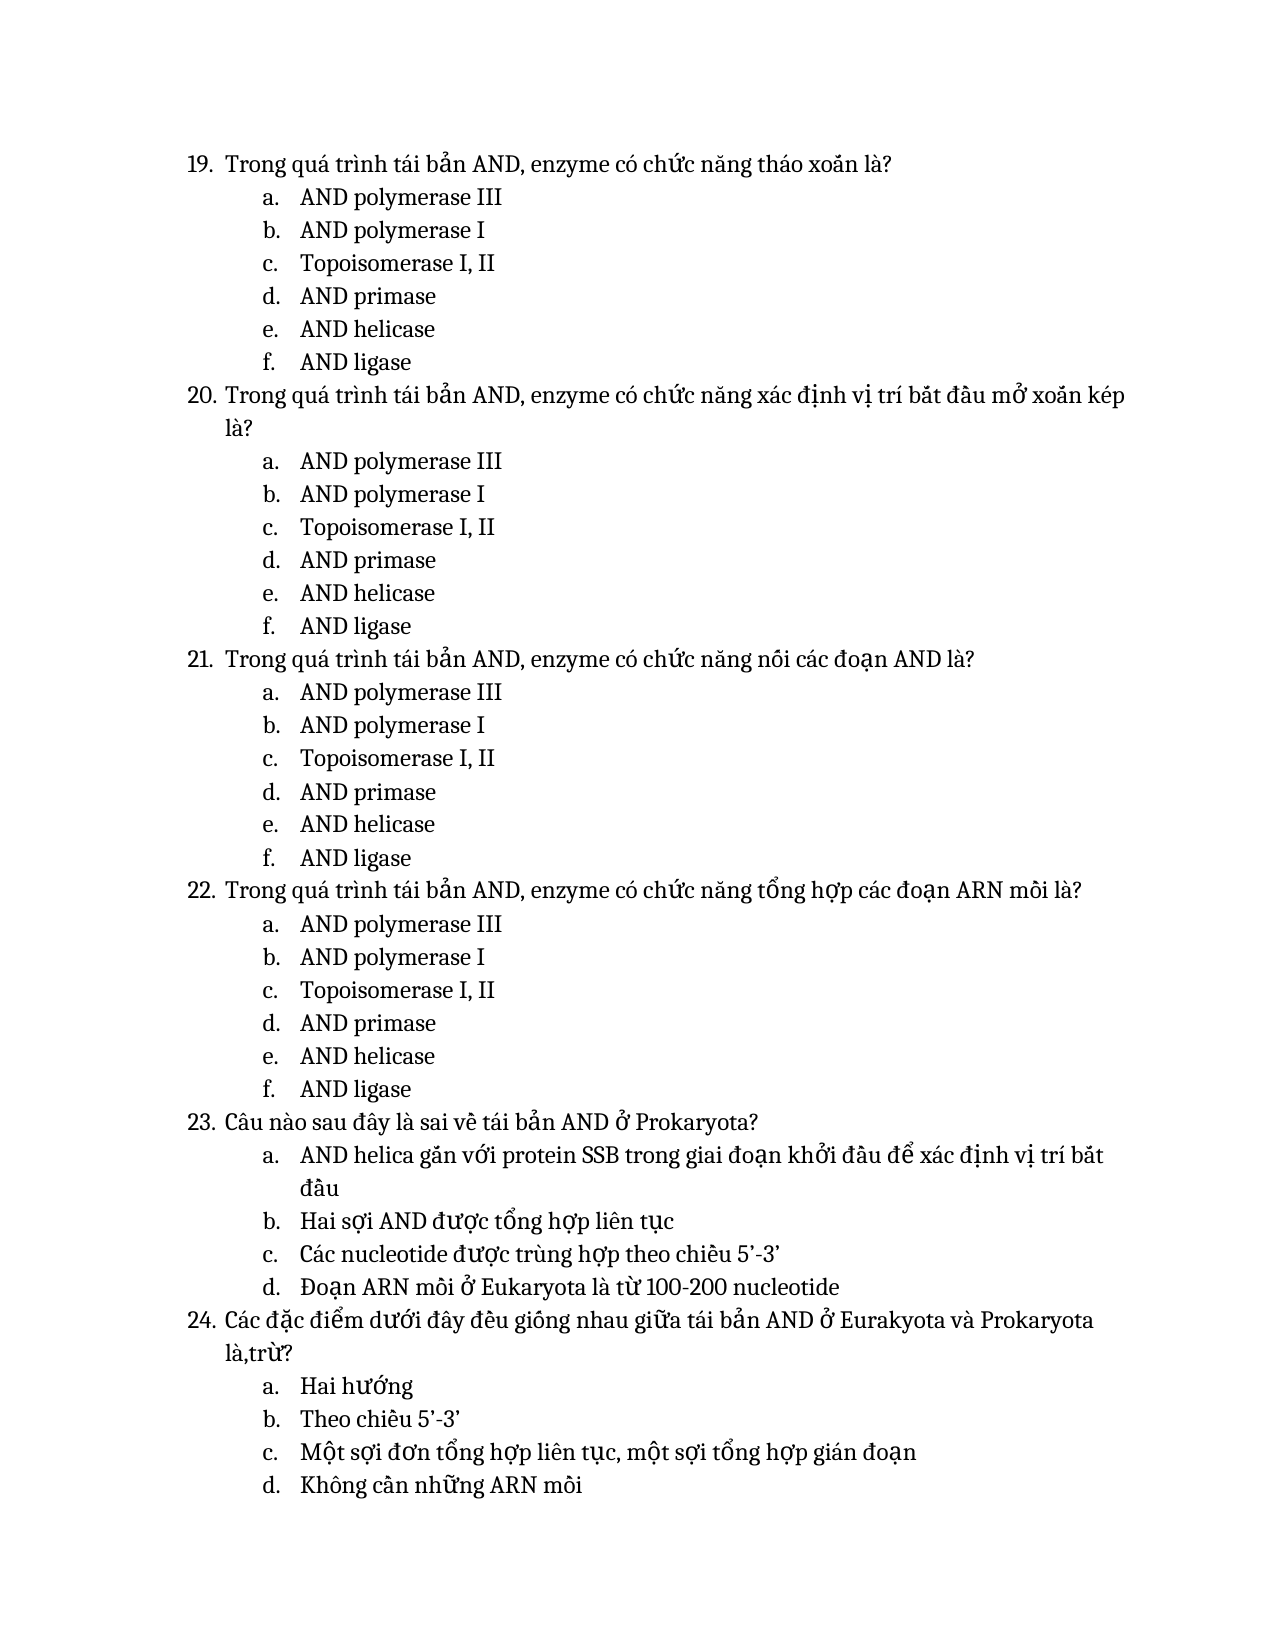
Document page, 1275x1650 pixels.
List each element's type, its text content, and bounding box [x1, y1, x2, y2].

list Topoisomerase I, II [262, 744, 1125, 773]
list Topoisomerase I, II [262, 976, 1125, 1004]
list Trong quá trình tái bản AND, enzyme có chức năng tháo xoắn là? [187, 150, 1125, 179]
list Hai sợi AND được tổng hợp liên tục [262, 1207, 1125, 1235]
list AND polymerase III [262, 447, 1125, 476]
list AND helicase [262, 1042, 1125, 1070]
list AND primase [262, 777, 1125, 806]
list AND ligase [262, 348, 1125, 377]
list Topoisomerase I, II [262, 513, 1125, 542]
list Theo chiều 5’-3’ [262, 1405, 1125, 1433]
list AND polymerase I [262, 216, 1125, 245]
list Các đặc điểm dưới đây đều giống nhau giữa tái bản AND ở Eurakyota và Prokaryota là,trừ? [187, 1306, 1125, 1367]
list AND polymerase III [262, 909, 1125, 938]
list AND ligase [262, 612, 1125, 641]
list AND ligase [262, 1074, 1125, 1103]
list AND polymerase I [262, 942, 1125, 971]
list AND polymerase III [262, 183, 1125, 212]
list AND primase [262, 546, 1125, 575]
list AND primase [262, 282, 1125, 311]
list AND ligase [262, 843, 1125, 872]
list Trong quá trình tái bản AND, enzyme có chức năng nối các đoạn AND là? [187, 645, 1125, 674]
list AND helicase [262, 315, 1125, 344]
list Không cần những ARN mồi [262, 1471, 1125, 1499]
list AND helicase [262, 579, 1125, 608]
list Đoạn ARN mồi ở Eukaryota là từ 100-200 nucleotide [262, 1273, 1125, 1301]
list Câu nào sau đây là sai về tái bản AND ở Prokaryota? [187, 1108, 1125, 1136]
list Trong quá trình tái bản AND, enzyme có chức năng xác định vị trí bắt đầu mở xoắn kép là? [187, 381, 1125, 443]
list AND polymerase III [262, 678, 1125, 707]
list AND primase [262, 1008, 1125, 1037]
list Một sợi đơn tổng hợp liên tục, một sợi tổng hợp gián đoạn [262, 1438, 1125, 1467]
list Trong quá trình tái bản AND, enzyme có chức năng tổng hợp các đoạn ARN mồi là? [187, 876, 1125, 905]
list AND helicase [262, 810, 1125, 839]
list Hai hướng [262, 1372, 1125, 1401]
list Các nucleotide được trùng hợp theo chiều 5’-3’ [262, 1240, 1125, 1268]
list AND helica gắn với protein SSB trong giai đoạn khởi đầu để xác định vị trí bắt đầu [262, 1141, 1125, 1202]
list AND polymerase I [262, 711, 1125, 740]
list Topoisomerase I, II [262, 249, 1125, 278]
list AND polymerase I [262, 480, 1125, 509]
